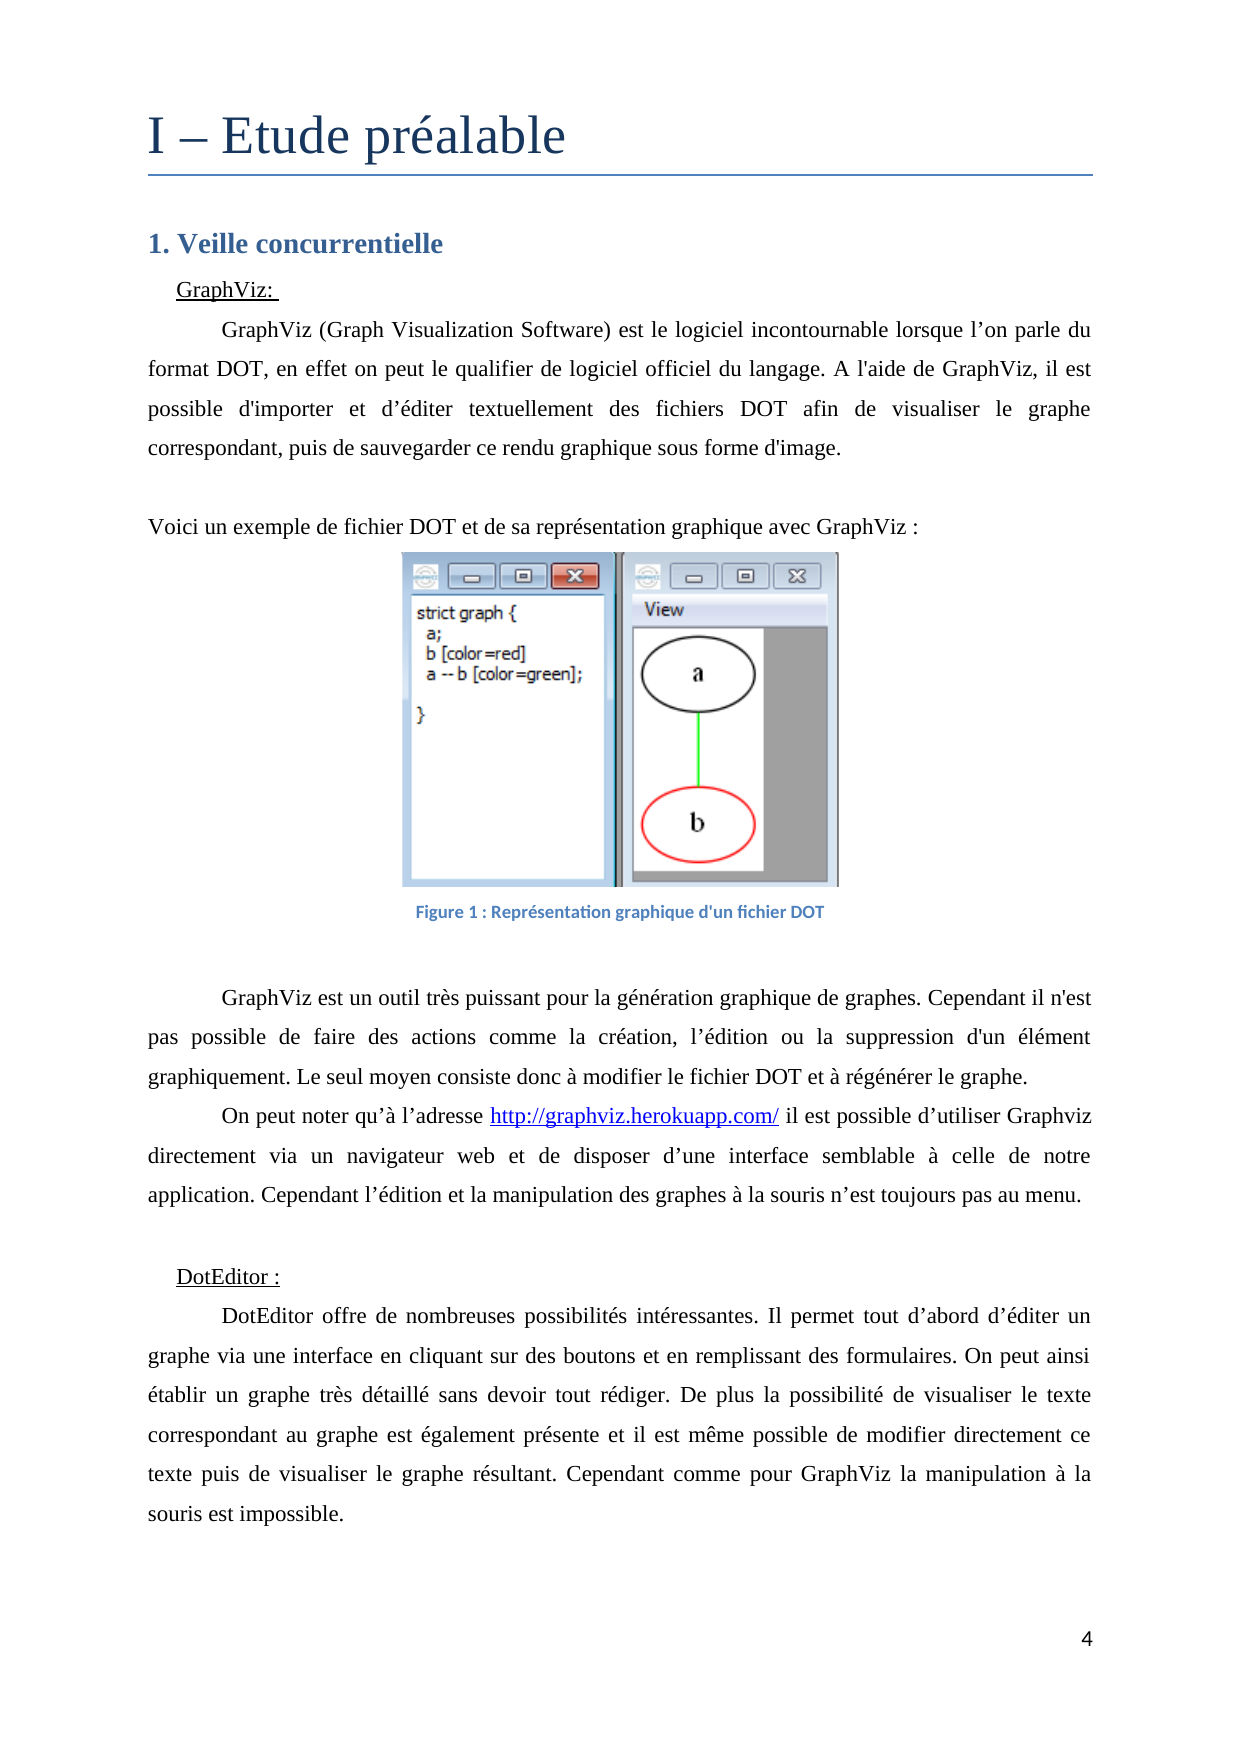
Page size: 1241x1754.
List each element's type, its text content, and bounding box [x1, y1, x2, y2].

title I – Etude préalable [148, 103, 1093, 174]
subtitle 1. Veille concurrentielle [148, 226, 1093, 260]
text Voici un exemple de fichier DOT et de sa représentation graphique avec GraphViz : [148, 513, 1093, 540]
text DotEditor : [148, 1263, 1093, 1289]
picture [401, 552, 839, 887]
text On peut noter qu’à l’adresse http://graphviz.herokuapp.com/ il est possible d’utiliser Graphviz directement via un navigateur web et de disposer d’une interface semblable à celle de notre application. Cependant l’édition et la manipulation des graphes à la souris n’est toujours pas au menu. [148, 1102, 1093, 1208]
text GraphViz est un outil très puissant pour la génération graphique de graphes. Cependant il n'est pas possible de faire des actions comme la création, l’édition ou la suppression d'un élément graphiquement. Le seul moyen consiste donc à modifier le fichier DOT et à régénérer le graphe. [148, 984, 1093, 1089]
text DotEditor offre de nombreuses possibilités intéressantes. Il permet tout d’abord d’éditer un graphe via une interface en cliquant sur des boutons et en remplissant des formulaires. On peut ainsi établir un graphe très détaillé sans devoir tout rédiger. De plus la possibilité de visualiser le texte correspondant au graphe est également présente et il est même possible de modifier directement ce texte puis de visualiser le graphe résultant. Cependant comme pour GraphViz la manipulation à la souris est impossible. [148, 1302, 1093, 1526]
text GraphViz: [148, 276, 1093, 303]
text GraphViz (Graph Visualization Software) est le logiciel incontournable lorsque l’on parle du format DOT, en effet on peut le qualifier de logiciel officiel du langage. A l'aide de GraphViz, il est possible d'importer et d’éditer textuellement des fichiers DOT afin de visualiser le graphe correspondant, puis de sauvegarder ce rendu graphique sous forme d'image. [148, 316, 1093, 461]
